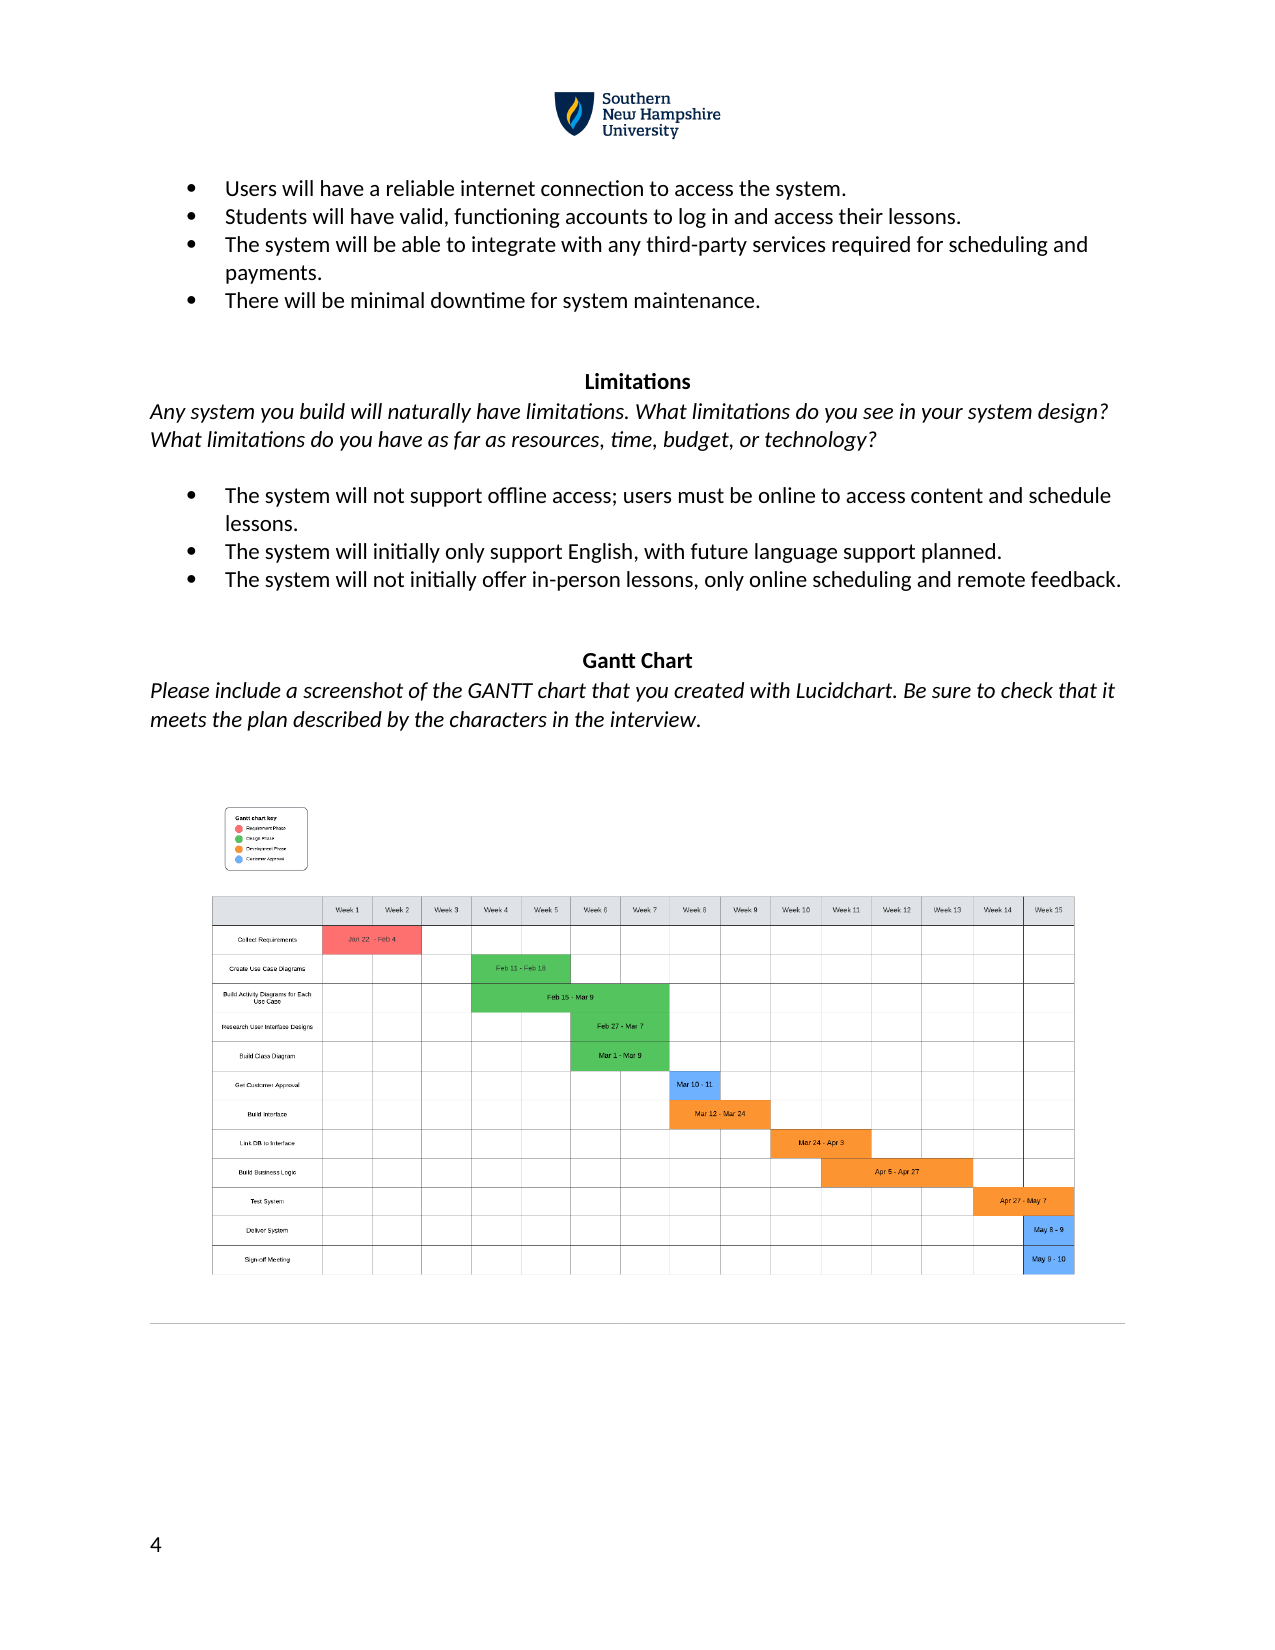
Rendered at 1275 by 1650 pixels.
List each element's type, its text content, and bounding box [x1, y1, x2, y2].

list Students will have valid, functioning accounts to log in and access their lessons. [187, 202, 1125, 230]
list The system will be able to integrate with any third-party services required for scheduling and payments. [187, 230, 1125, 286]
picture [150, 788, 1125, 1324]
subtitle Limitations [150, 367, 1125, 395]
subtitle Gantt Chart [150, 646, 1125, 674]
picture [546, 75, 729, 154]
list There will be minimal downtime for system maintenance. [187, 286, 1125, 314]
list The system will not initially offer in-person lessons, only online scheduling and remote feedback. [187, 565, 1125, 593]
list The system will not support offline access; users must be online to access content and schedule lessons. [187, 481, 1125, 537]
list The system will initially only support English, with future language support planned. [187, 537, 1125, 565]
list Users will have a reliable internet connection to access the system. [187, 174, 1125, 202]
text Please include a screenshot of the GANTT chart that you created with Lucidchart. Be sure to check that it meets the plan described by the characters in the interview. [150, 677, 1125, 733]
text Any system you build will naturally have limitations. What limitations do you see in your system design? What limitations do you have as far as resources, time, budget, or technology? [150, 397, 1125, 453]
